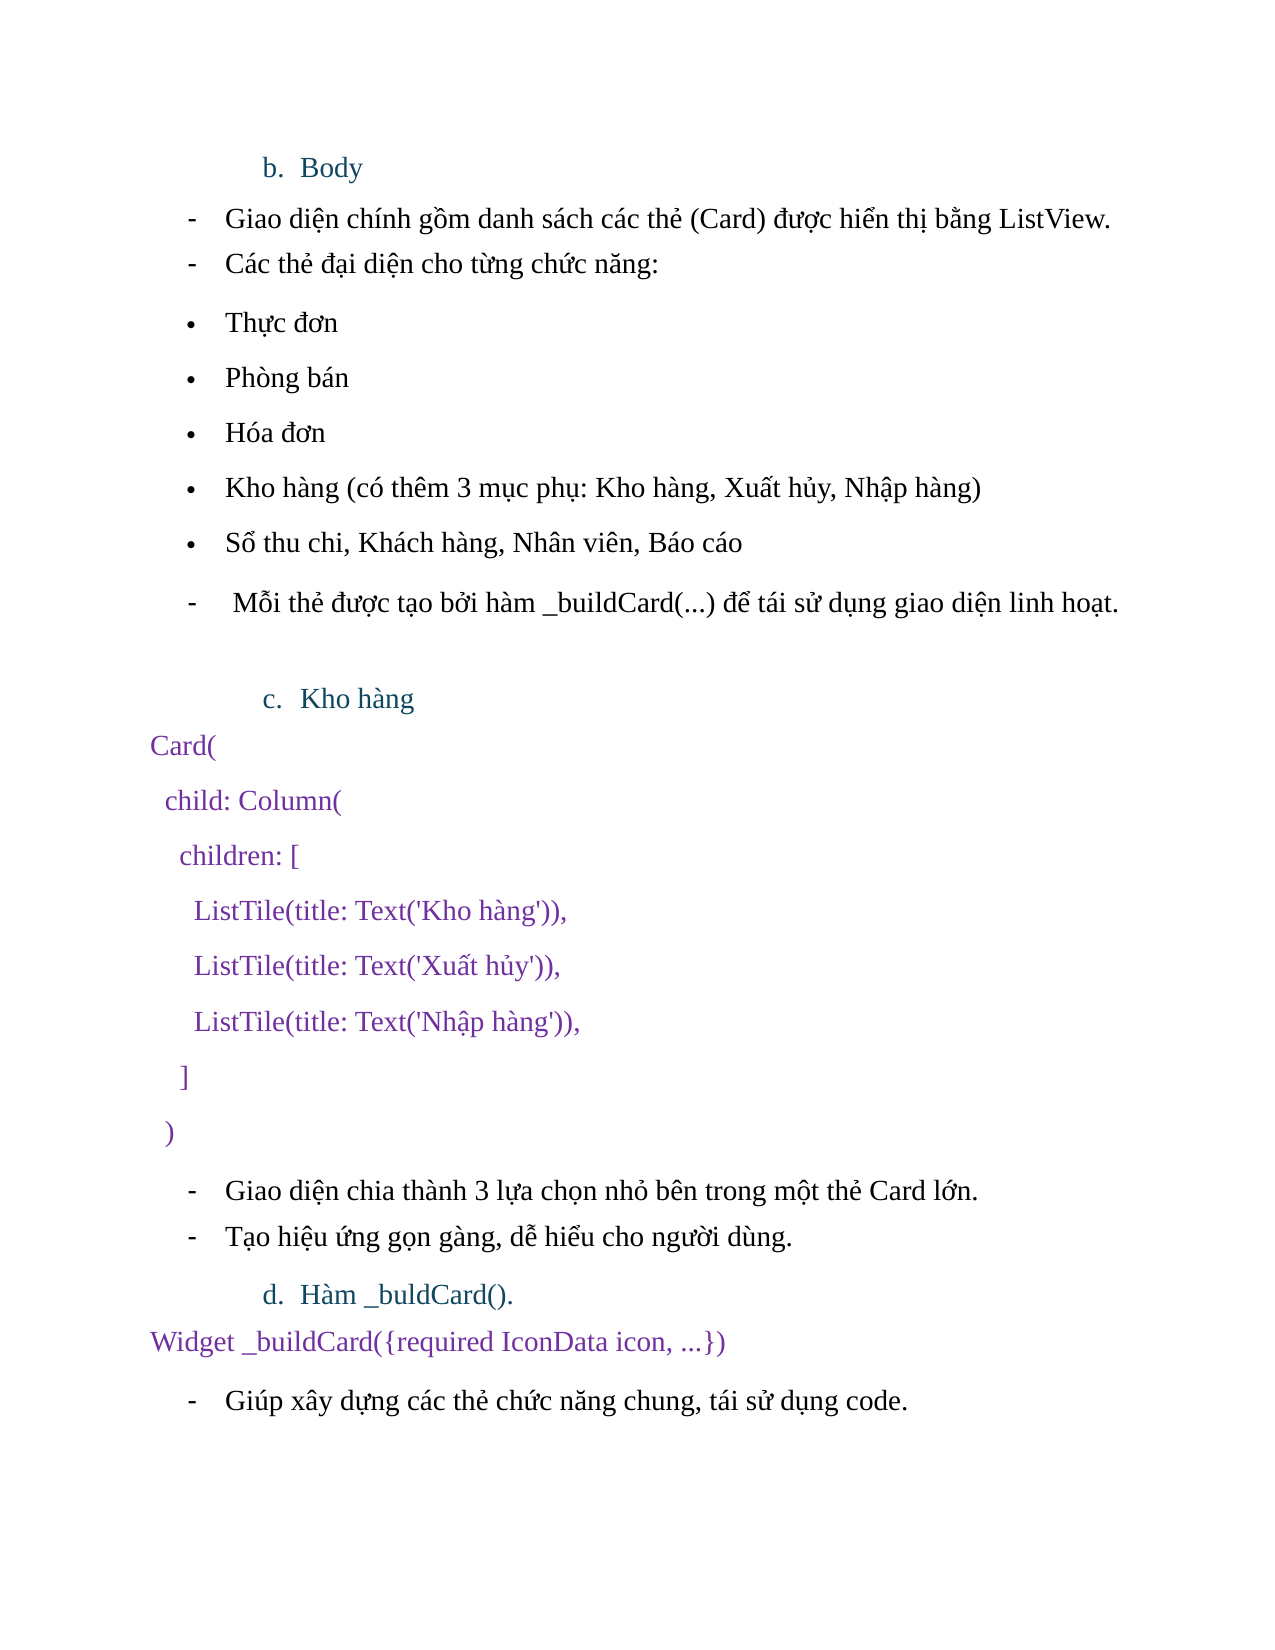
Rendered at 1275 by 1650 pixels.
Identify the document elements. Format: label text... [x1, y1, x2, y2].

list Thực đơn [187, 305, 1125, 338]
list Giao diện chính gồm danh sách các thẻ (Card) được hiển thị bằng ListView. [187, 197, 1125, 237]
list Mỗi thẻ được tạo bởi hàm _buildCard(...) để tái sử dụng giao diện linh hoạt. [187, 581, 1125, 659]
subtitle Hàm _buldCard(). [262, 1277, 1125, 1311]
list Các thẻ đại diện cho từng chức năng: [187, 242, 1125, 282]
text ListTile(title: Text('Nhập hàng')), [150, 1004, 1125, 1037]
list Giúp xây dựng các thẻ chức năng chung, tái sử dụng code. [187, 1379, 1125, 1419]
subtitle Kho hàng [262, 681, 1125, 714]
text children: [ [150, 838, 1125, 872]
list Giao diện chia thành 3 lựa chọn nhỏ bên trong một thẻ Card lớn. [187, 1169, 1125, 1209]
list Tạo hiệu ứng gọn gàng, dễ hiểu cho người dùng. [187, 1215, 1125, 1254]
subtitle Body [262, 150, 1125, 183]
list Phòng bán [187, 360, 1125, 393]
text ListTile(title: Text('Kho hàng')), [150, 893, 1125, 927]
text ) [150, 1114, 1125, 1148]
list Kho hàng (có thêm 3 mục phụ: Kho hàng, Xuất hủy, Nhập hàng) [187, 470, 1125, 504]
text Widget _buildCard({required IconData icon, ...}) [150, 1324, 1125, 1358]
text child: Column( [150, 783, 1125, 816]
list Hóa đơn [187, 415, 1125, 449]
text ListTile(title: Text('Xuất hủy')), [150, 948, 1125, 982]
text Card( [150, 728, 1125, 761]
text ] [150, 1059, 1125, 1092]
list Sổ thu chi, Khách hàng, Nhân viên, Báo cáo [187, 526, 1125, 559]
